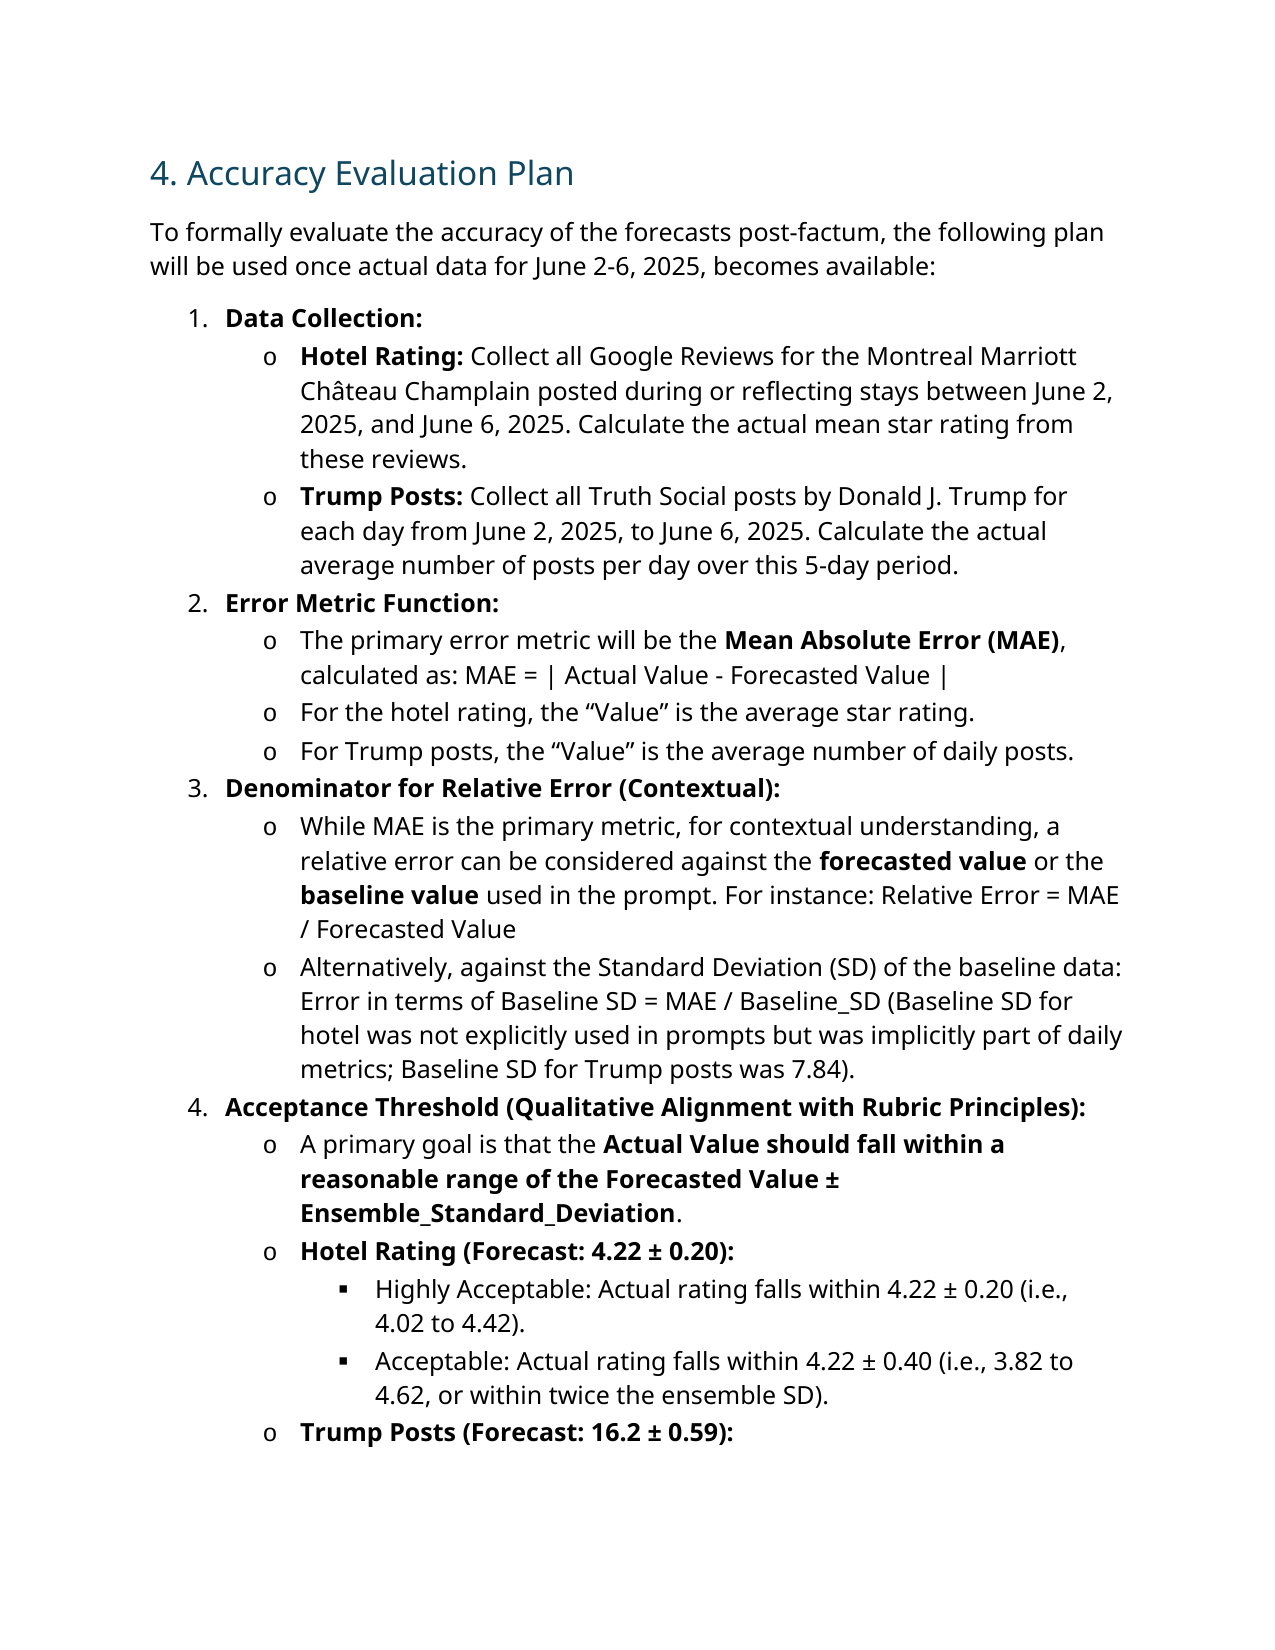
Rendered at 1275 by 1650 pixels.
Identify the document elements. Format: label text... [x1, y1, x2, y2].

list Hotel Rating (Forecast: 4.22 ± 0.20): [262, 1233, 1125, 1268]
list Acceptance Threshold (Qualitative Alignment with Rubric Principles): [187, 1089, 1125, 1123]
list Data Collection: [187, 301, 1125, 335]
list Highly Acceptable: Actual rating falls within 4.22 ± 0.20 (i.e., 4.02 to 4.42). [337, 1271, 1125, 1339]
list Trump Posts: Collect all Truth Social posts by Donald J. Trump for each day from June 2, 2025, to June 6, 2025. Calculate the actual average number of posts per day over this 5-day period. [262, 479, 1125, 581]
list For the hotel rating, the “Value” is the average star rating. [262, 695, 1125, 729]
list Trump Posts (Forecast: 16.2 ± 0.59): [262, 1415, 1125, 1449]
list Denominator for Relative Error (Contextual): [187, 771, 1125, 805]
list For Trump posts, the “Value” is the average number of daily posts. [262, 733, 1125, 767]
list Alternatively, against the Standard Deviation (SD) of the baseline data: Error in terms of Baseline SD = MAE / Baseline_SD (Baseline SD for hotel was not explicitly used in prompts but was implicitly part of daily metrics; Baseline SD for Trump posts was 7.84). [262, 949, 1125, 1086]
text To formally evaluate the accuracy of the forecasts post-factum, the following plan will be used once actual data for June 2-6, 2025, becomes available: [150, 214, 1125, 282]
list A primary goal is that the Actual Value should fall within a reasonable range of the Forecasted Value ± Ensemble_Standard_Deviation. [262, 1127, 1125, 1229]
list The primary error metric will be the Mean Absolute Error (MAE), calculated as: MAE = | Actual Value - Forecasted Value | [262, 623, 1125, 691]
list Hotel Rating: Collect all Google Reviews for the Montreal Marriott Château Champlain posted during or reflecting stays between June 2, 2025, and June 6, 2025. Calculate the actual mean star rating from these reviews. [262, 339, 1125, 475]
list Error Metric Function: [187, 585, 1125, 619]
list Acceptable: Actual rating falls within 4.22 ± 0.40 (i.e., 3.82 to 4.62, or within twice the ensemble SD). [337, 1343, 1125, 1411]
list While MAE is the primary metric, for contextual understanding, a relative error can be considered against the forecasted value or the baseline value used in the prompt. For instance: Relative Error = MAE / Forecasted Value [262, 809, 1125, 945]
subtitle 4. Accuracy Evaluation Plan [150, 150, 1125, 195]
